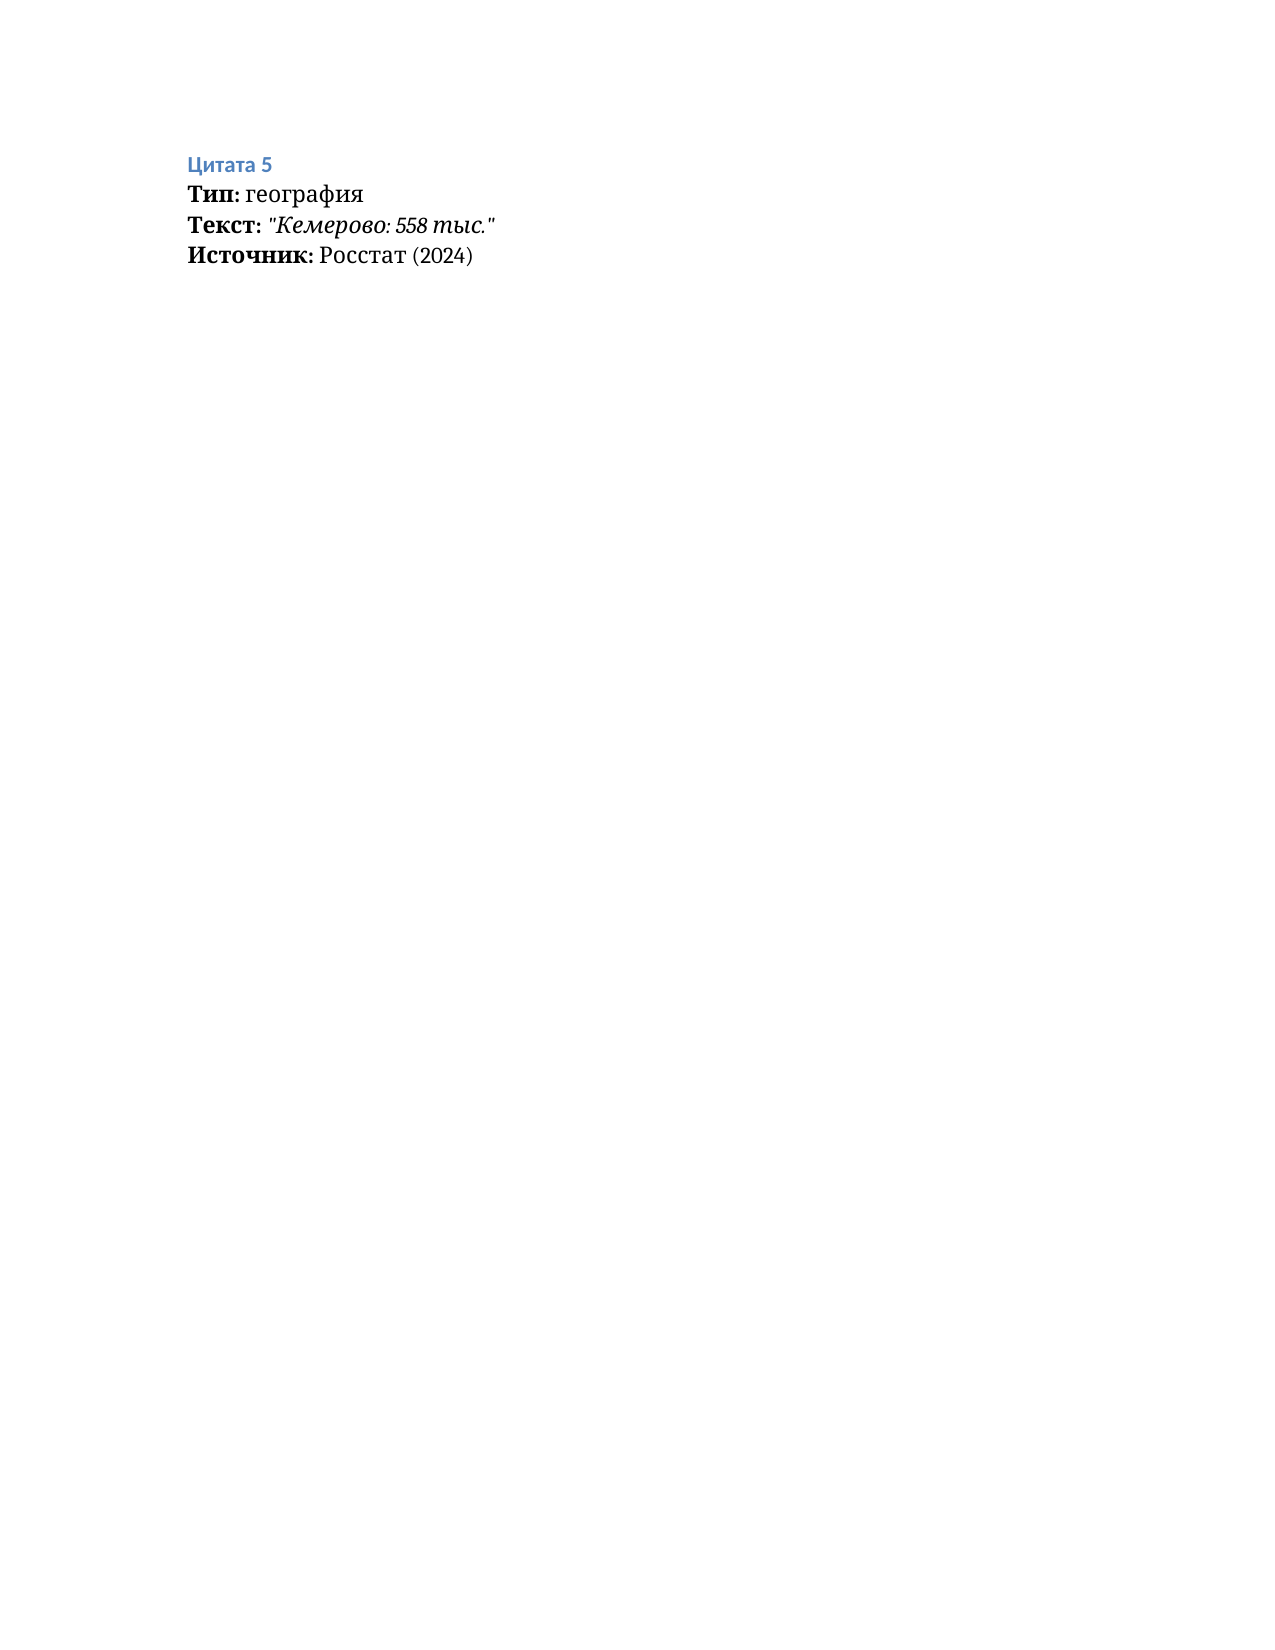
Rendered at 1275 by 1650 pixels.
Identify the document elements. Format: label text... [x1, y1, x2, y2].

subtitle Цитата 5 [187, 150, 1087, 178]
text Тип: география Текст: "Кемерово: 558 тыс." Источник: Росстат (2024) [187, 182, 1087, 269]
